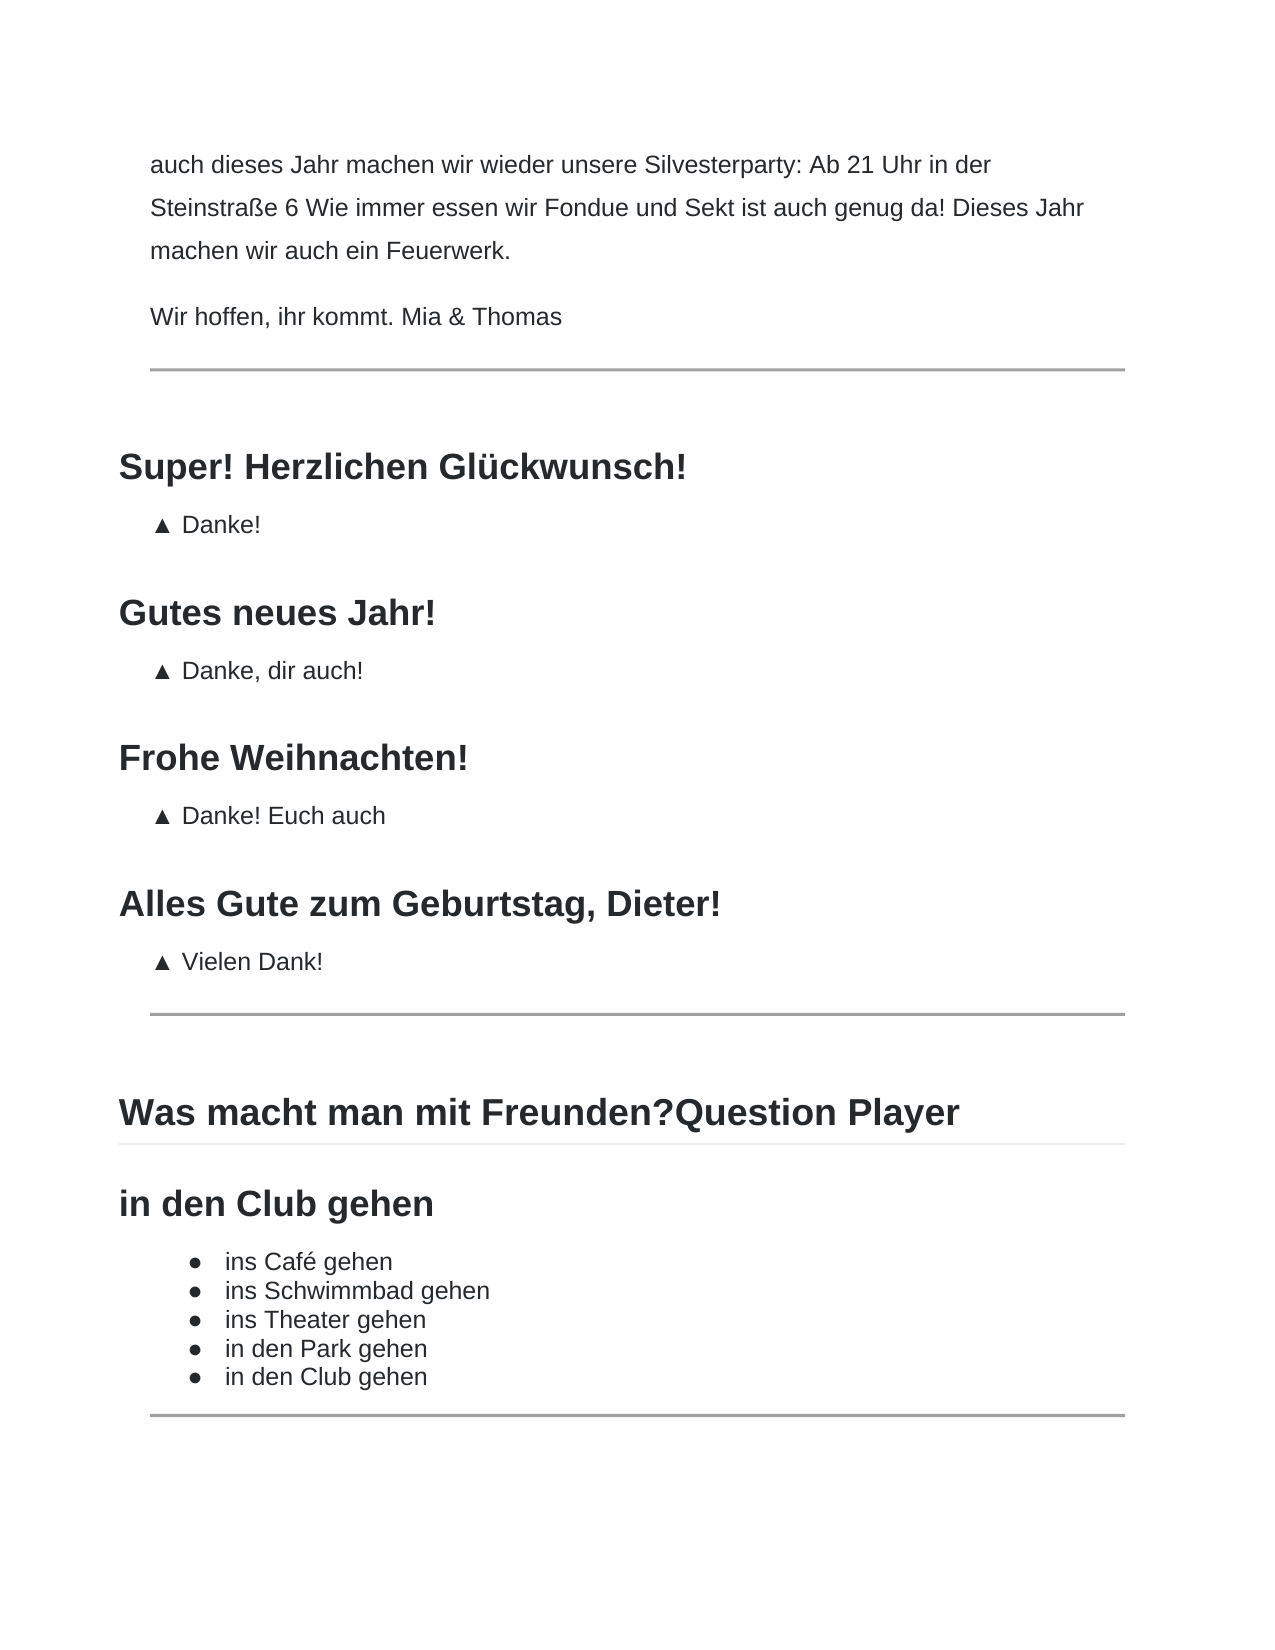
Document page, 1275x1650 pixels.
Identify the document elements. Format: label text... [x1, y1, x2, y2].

text ▲ Vielen Dank! [150, 947, 1125, 976]
subtitle Frohe Weihnachten! [119, 736, 1125, 778]
text Wir hoffen, ihr kommt. Mia & Thomas [150, 302, 1125, 331]
text ▲ Danke, dir auch! [150, 656, 1125, 684]
subtitle Was macht man mit Freunden?Question Player [119, 1090, 1125, 1143]
list in den Park gehen [187, 1333, 1125, 1362]
list ins Café gehen [187, 1247, 1125, 1276]
text ▲ Danke! [150, 510, 1125, 539]
list ins Schwimmbad gehen [187, 1276, 1125, 1305]
list ins Theater gehen [187, 1305, 1125, 1333]
subtitle Alles Gute zum Geburtstag, Dieter! [119, 882, 1125, 924]
subtitle in den Club gehen [119, 1182, 1125, 1224]
subtitle Gutes neues Jahr! [119, 591, 1125, 633]
subtitle Super! Herzlichen Glückwunsch! [119, 445, 1125, 487]
list in den Club gehen [187, 1362, 1125, 1391]
text ▲ Danke! Euch auch [150, 801, 1125, 830]
text auch dieses Jahr machen wir wieder unsere Silvesterparty: Ab 21 Uhr in der Steinstraße 6 Wie immer essen wir Fondue und Sekt ist auch genug da! Dieses Jahr machen wir auch ein Feuerwerk. [150, 150, 1125, 265]
